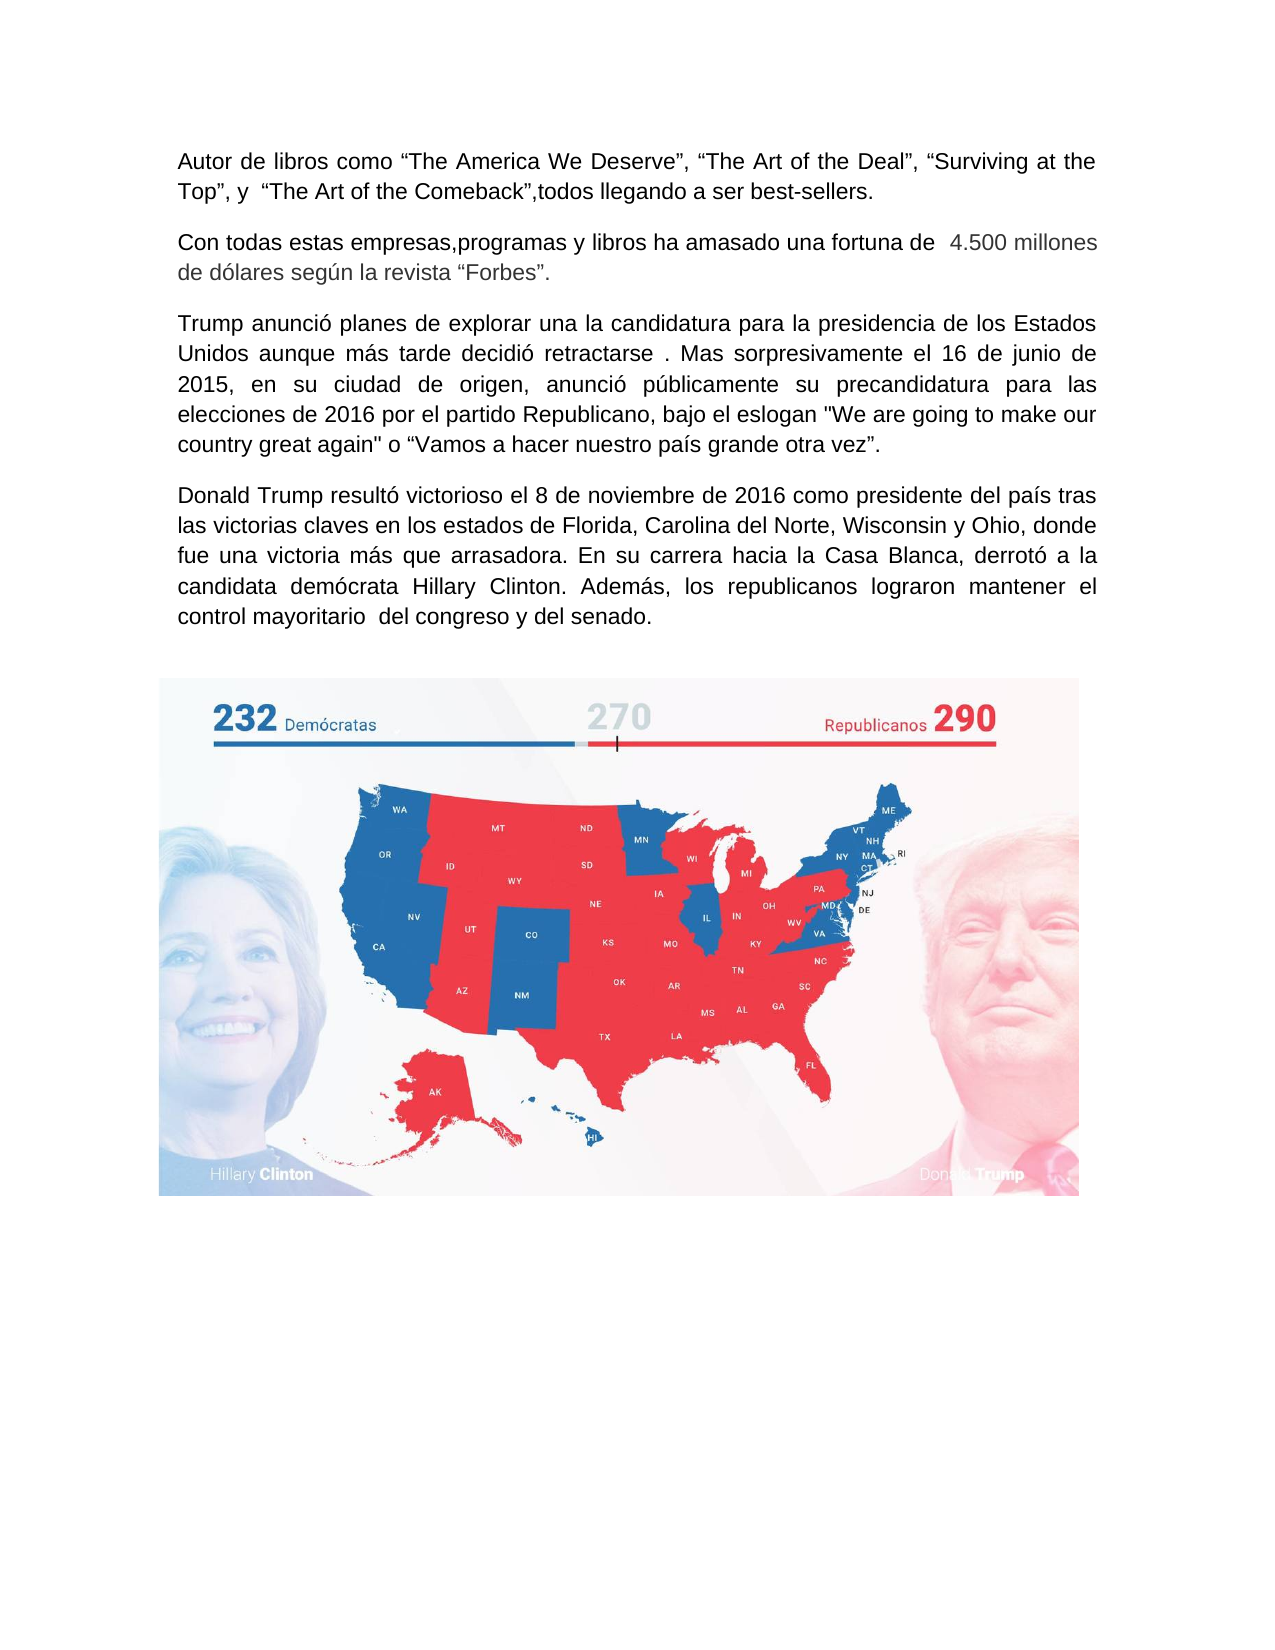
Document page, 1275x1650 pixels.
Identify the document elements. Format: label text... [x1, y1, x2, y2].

text Autor de libros como “The America We Deserve”, “The Art of the Deal”, “Surviving at the Top”, y “The Art of the Comeback”,todos llegando a ser best-sellers. [177, 148, 1098, 204]
picture [158, 678, 1079, 1196]
text Con todas estas empresas,programas y libros ha amasado una fortuna de 4.500 millones de dólares según la revista “Forbes”. [177, 229, 1098, 285]
text Trump anunció planes de explorar una la candidatura para la presidencia de los Estados Unidos aunque más tarde decidió retractarse . Mas sorpresivamente el 16 de junio de 2015, en su ciudad de origen, anunció públicamente su precandidatura para las elecciones de 2016 por el partido Republicano, bajo el eslogan "We are going to make our country great again" o “Vamos a hacer nuestro país grande otra vez”. [177, 310, 1098, 457]
text Donald Trump resultó victorioso el 8 de noviembre de 2016 como presidente del país tras las victorias claves en los estados de Florida, Carolina del Norte, Wisconsin y Ohio, donde fue una victoria más que arrasadora. En su carrera hacia la Casa Blanca, derrotó a la candidata demócrata Hillary Clinton. Además, los republicanos lograron mantener el control mayoritario del congreso y del senado. [177, 482, 1098, 629]
